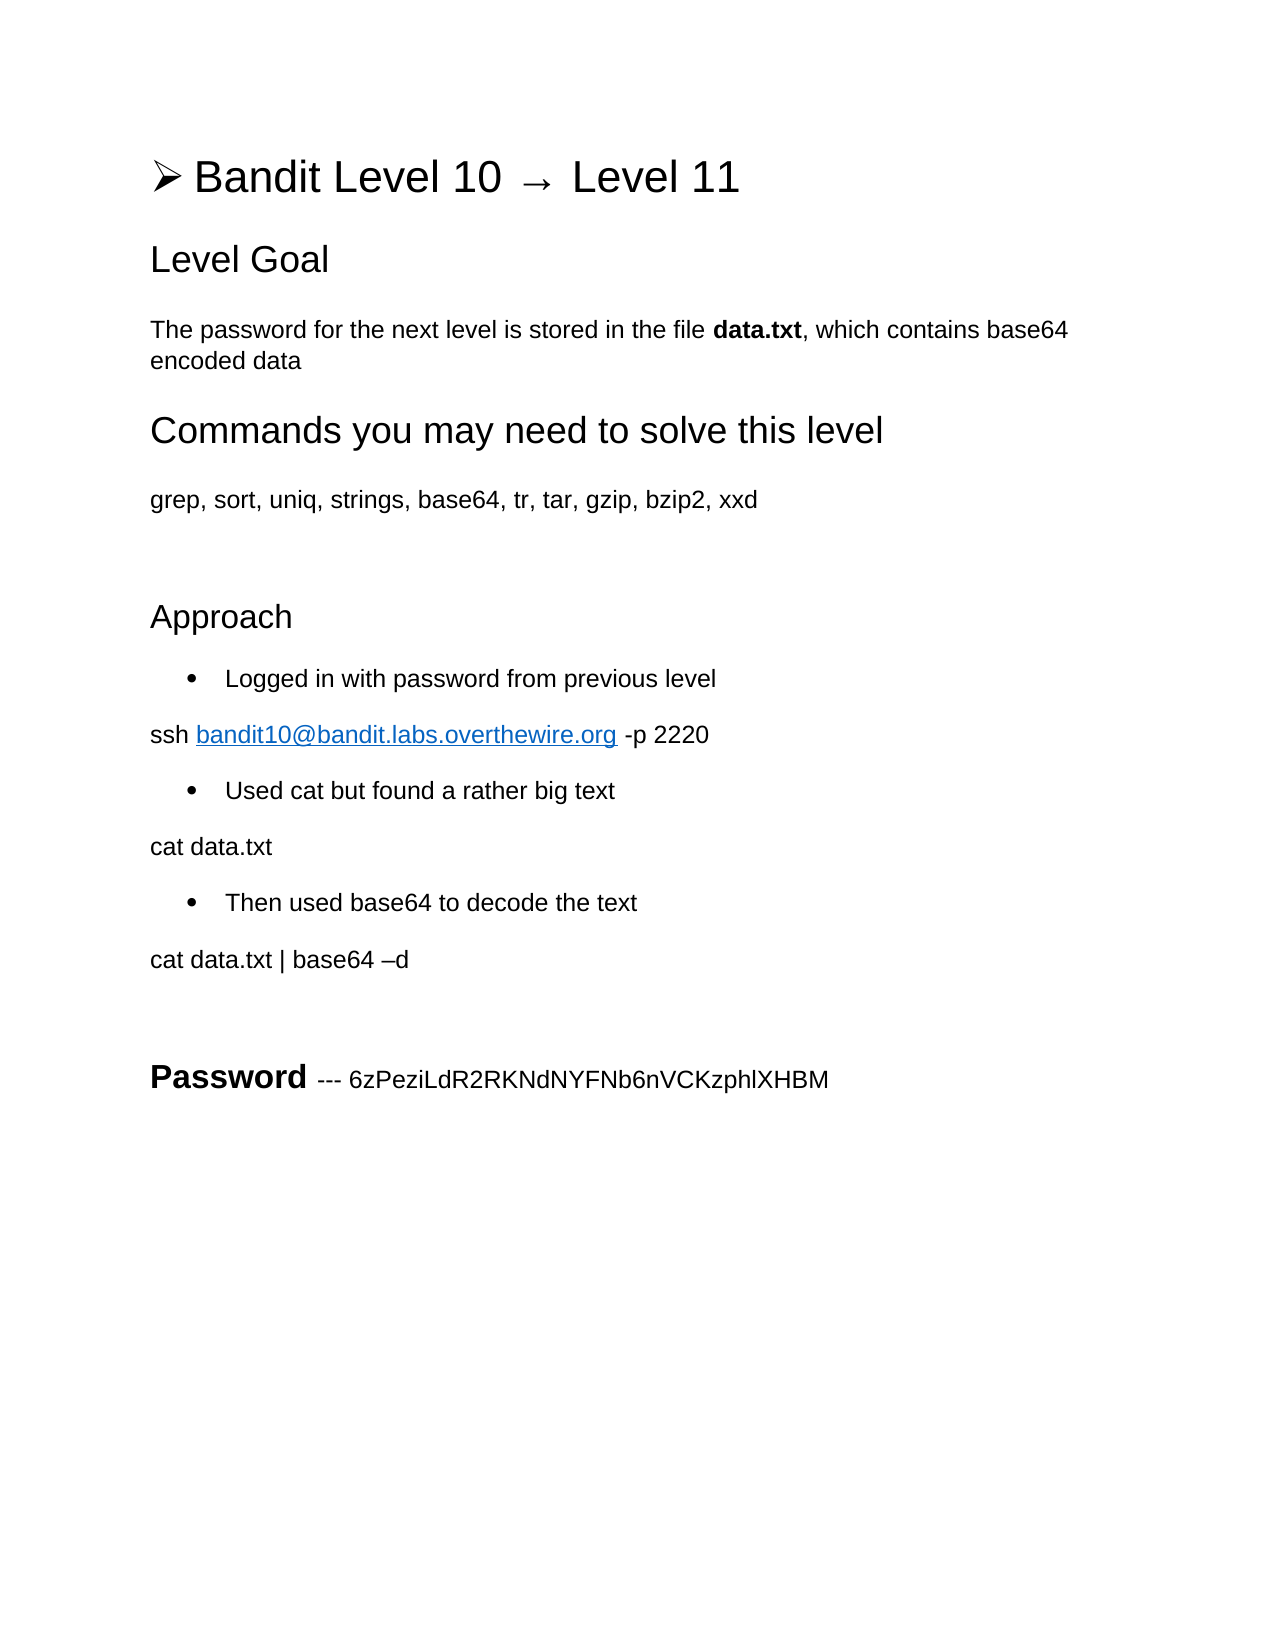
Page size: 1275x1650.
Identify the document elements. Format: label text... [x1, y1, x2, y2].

text grep, sort, uniq, strings, base64, tr, tar, gzip, bzip2, xxd [150, 486, 1125, 514]
text cat data.txt [150, 832, 1125, 861]
subtitle Bandit Level 10 → Level 11 [150, 150, 1125, 202]
text cat data.txt | base64 –d [150, 944, 1125, 973]
text ssh bandit10@bandit.labs.overthewire.org -p 2220 [150, 720, 1125, 749]
list Used cat but found a rather big text [187, 776, 1125, 805]
text The password for the next level is stored in the file data.txt, which contains base64 encoded data [150, 314, 1125, 374]
text Approach [150, 598, 1125, 636]
subtitle Level Goal [150, 237, 1125, 280]
list Logged in with password from previous level [187, 664, 1125, 693]
list Then used base64 to decode the text [187, 888, 1125, 917]
subtitle Commands you may need to solve this level [150, 408, 1125, 451]
text Password --- 6zPeziLdR2RKNdNYFNb6nVCKzphlXHBM [150, 1057, 1125, 1095]
